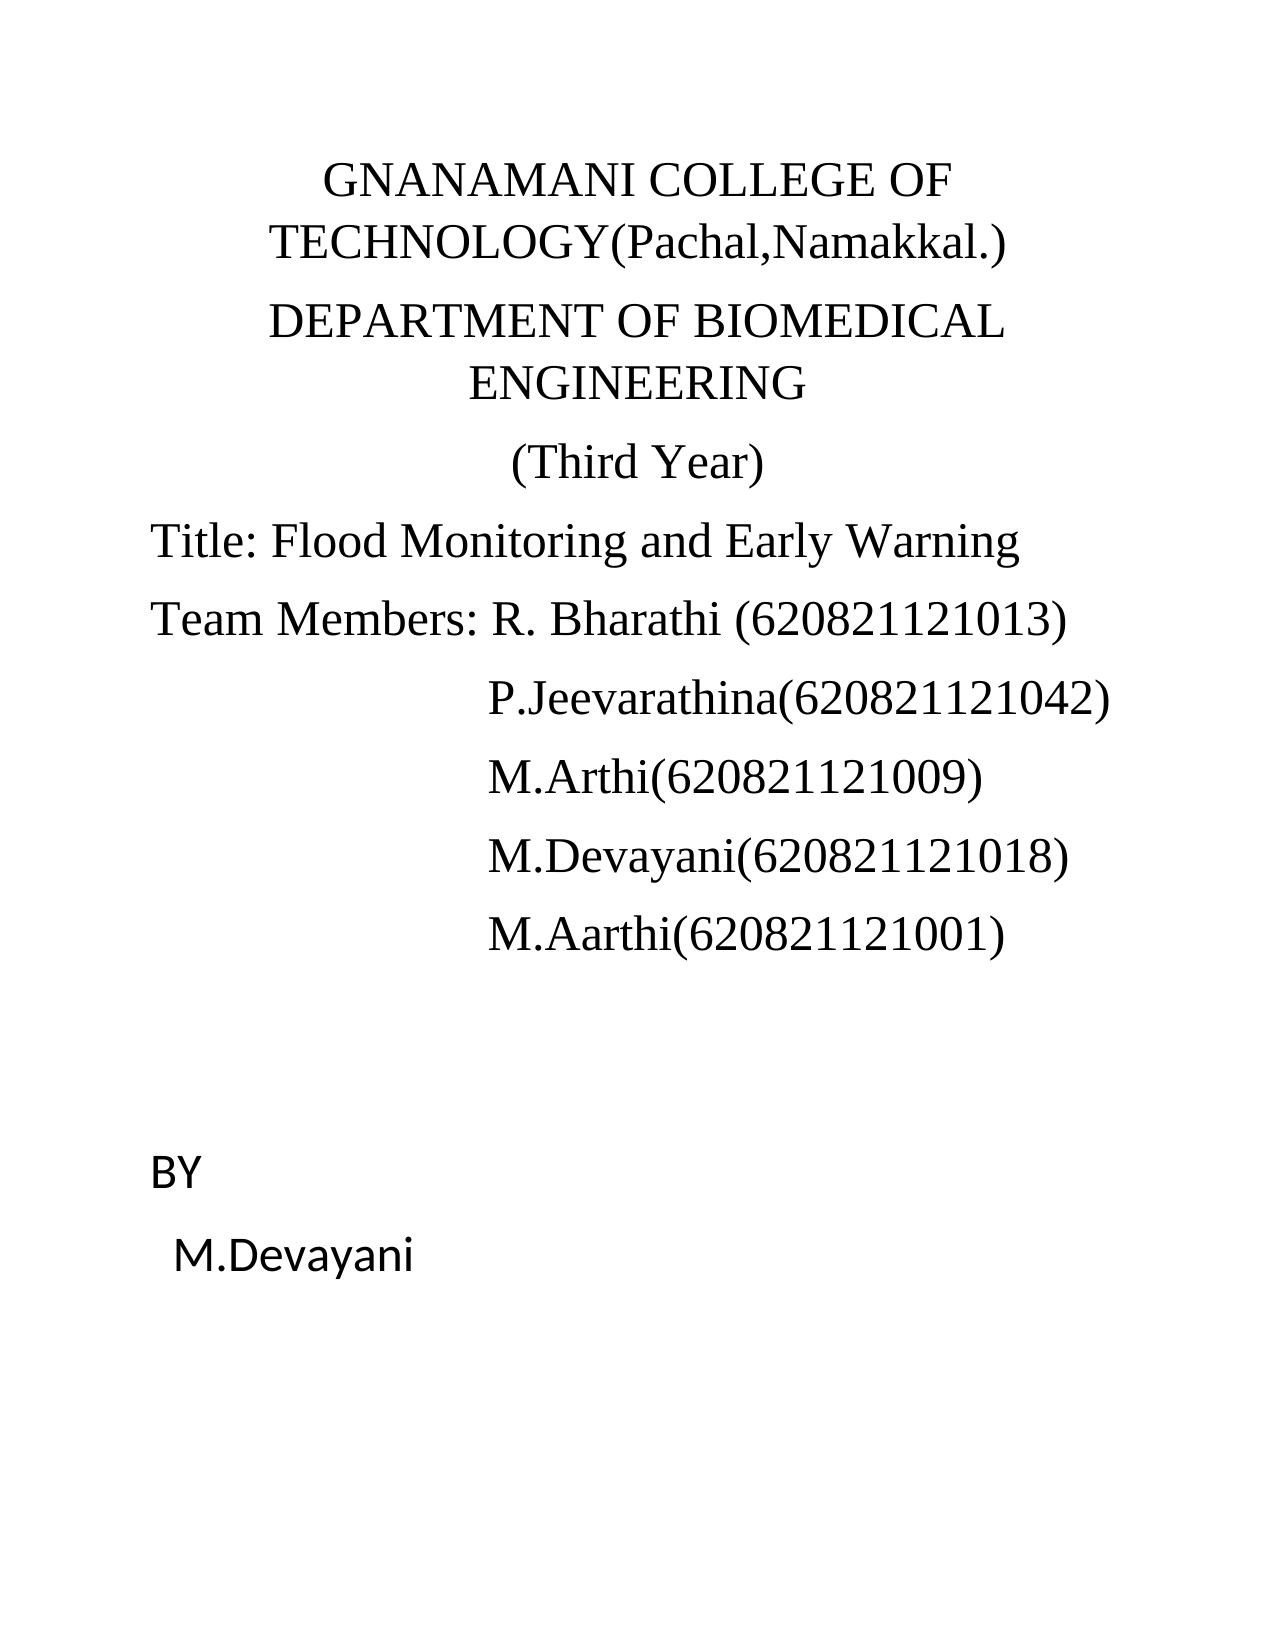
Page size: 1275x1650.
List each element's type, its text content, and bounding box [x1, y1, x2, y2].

text Title: Flood Monitoring and Early Warning [150, 510, 1125, 568]
text P.Jeevarathina(620821121042) [150, 668, 1125, 725]
text Team Members: R. Bharathi (620821121013) [150, 589, 1125, 647]
text M.Devayani [150, 1223, 1125, 1284]
text (Third Year) [150, 432, 1125, 489]
text M.Devayani(620821121018) [150, 825, 1125, 883]
text DEPARTMENT OF BIOMEDICAL ENGINEERING [150, 291, 1125, 410]
text M.Aarthi(620821121001) [150, 904, 1125, 962]
text M.Arthi(620821121009) [150, 747, 1125, 804]
text BY [150, 1140, 1125, 1201]
text GNANAMANI COLLEGE OF TECHNOLOGY(Pachal,Namakkal.) [150, 150, 1125, 269]
